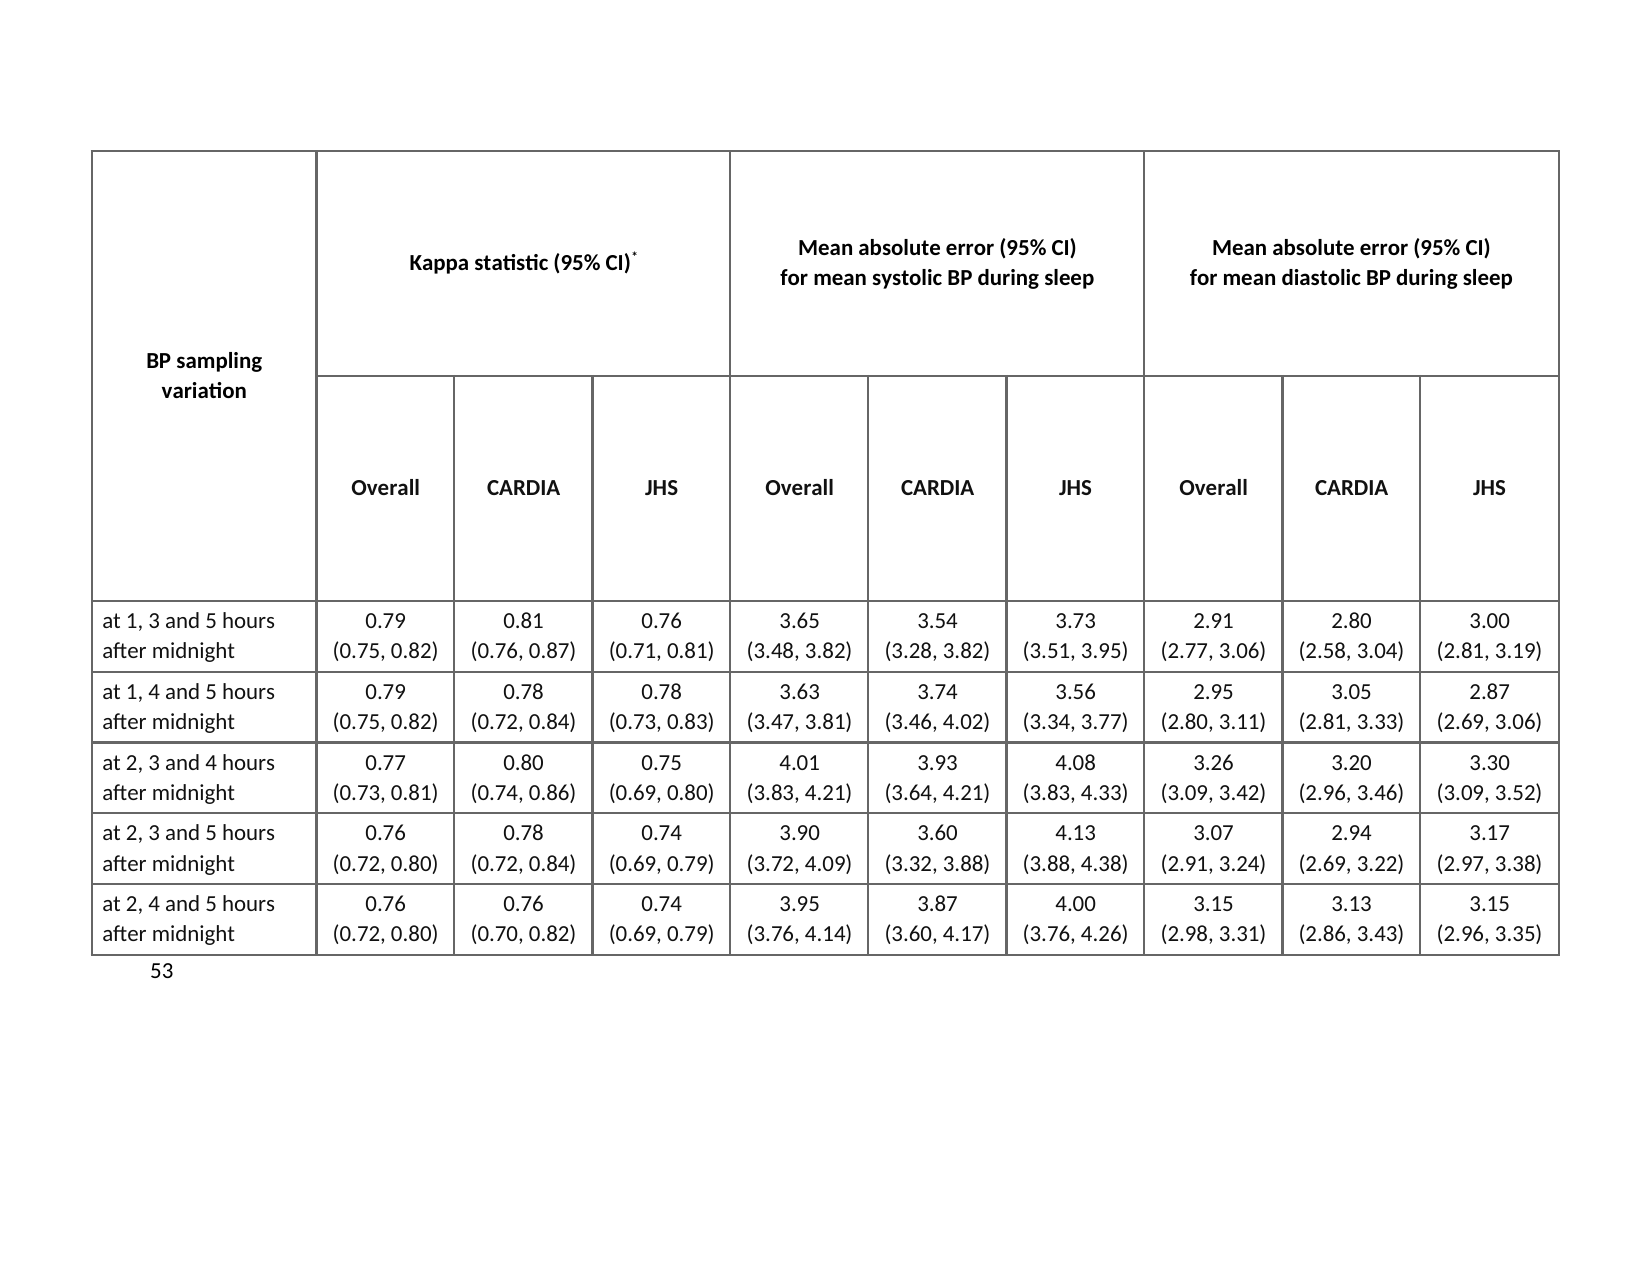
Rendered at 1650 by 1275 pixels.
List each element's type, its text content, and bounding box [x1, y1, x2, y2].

table_cell 2.80 (2.58, 3.04) [1284, 602, 1419, 671]
table_cell CARDIA [1284, 377, 1419, 600]
table_header Mean absolute error (95% CI) for mean systolic BP during sleep [731, 152, 1143, 375]
table_cell 3.13 (2.86, 3.43) [1284, 885, 1419, 954]
table_cell 3.87 (3.60, 4.17) [869, 885, 1005, 954]
table_cell 0.74 (0.69, 0.79) [594, 814, 729, 883]
table_header BP sampling variation [93, 152, 315, 600]
table_cell at 2, 3 and 4 hours after midnight [93, 744, 315, 812]
table_cell 3.93 (3.64, 4.21) [869, 744, 1005, 812]
table_cell 0.76 (0.72, 0.80) [318, 885, 453, 954]
table_cell 2.87 (2.69, 3.06) [1421, 673, 1558, 741]
table_cell 3.95 (3.76, 4.14) [731, 885, 867, 954]
table_cell 3.07 (2.91, 3.24) [1145, 814, 1281, 883]
table_cell 3.63 (3.47, 3.81) [731, 673, 867, 741]
table_cell 3.56 (3.34, 3.77) [1008, 673, 1143, 741]
table_cell 3.60 (3.32, 3.88) [869, 814, 1005, 883]
table_cell 0.78 (0.72, 0.84) [455, 814, 591, 883]
table_cell 2.94 (2.69, 3.22) [1284, 814, 1419, 883]
table_cell 3.26 (3.09, 3.42) [1145, 744, 1281, 812]
table_header Mean absolute error (95% CI) for mean diastolic BP during sleep [1145, 152, 1558, 375]
table_cell 0.78 (0.73, 0.83) [594, 673, 729, 741]
table_cell JHS [1008, 377, 1143, 600]
table_cell 0.75 (0.69, 0.80) [594, 744, 729, 812]
table_cell JHS [1421, 377, 1558, 600]
table_cell 3.15 (2.98, 3.31) [1145, 885, 1281, 954]
table_cell 3.30 (3.09, 3.52) [1421, 744, 1558, 812]
table_cell 0.81 (0.76, 0.87) [455, 602, 591, 671]
table_cell 3.65 (3.48, 3.82) [731, 602, 867, 671]
table_cell 3.90 (3.72, 4.09) [731, 814, 867, 883]
table_cell 3.54 (3.28, 3.82) [869, 602, 1005, 671]
table_cell 2.95 (2.80, 3.11) [1145, 673, 1281, 741]
table_cell 3.73 (3.51, 3.95) [1008, 602, 1143, 671]
table_cell 4.08 (3.83, 4.33) [1008, 744, 1143, 812]
table_cell 0.76 (0.71, 0.81) [594, 602, 729, 671]
table_header Kappa statistic (95% CI)* [318, 152, 729, 375]
table_cell 3.17 (2.97, 3.38) [1421, 814, 1558, 883]
table_cell at 1, 3 and 5 hours after midnight [93, 602, 315, 671]
table_cell 0.78 (0.72, 0.84) [455, 673, 591, 741]
table_cell 3.00 (2.81, 3.19) [1421, 602, 1558, 671]
table_cell CARDIA [869, 377, 1005, 600]
table_cell at 1, 4 and 5 hours after midnight [93, 673, 315, 741]
table_cell 0.74 (0.69, 0.79) [594, 885, 729, 954]
table_cell 0.76 (0.70, 0.82) [455, 885, 591, 954]
table_cell 0.79 (0.75, 0.82) [318, 673, 453, 741]
table_cell 4.13 (3.88, 4.38) [1008, 814, 1143, 883]
table_cell 3.15 (2.96, 3.35) [1421, 885, 1558, 954]
table_cell at 2, 3 and 5 hours after midnight [93, 814, 315, 883]
table_cell at 2, 4 and 5 hours after midnight [93, 885, 315, 954]
table_cell 3.74 (3.46, 4.02) [869, 673, 1005, 741]
table_cell 2.91 (2.77, 3.06) [1145, 602, 1281, 671]
table_cell Overall [1145, 377, 1281, 600]
table_cell 4.01 (3.83, 4.21) [731, 744, 867, 812]
table_cell JHS [594, 377, 729, 600]
table_cell 0.80 (0.74, 0.86) [455, 744, 591, 812]
table_cell 0.79 (0.75, 0.82) [318, 602, 453, 671]
table_cell 0.76 (0.72, 0.80) [318, 814, 453, 883]
table_cell CARDIA [455, 377, 591, 600]
table_cell 3.20 (2.96, 3.46) [1284, 744, 1419, 812]
table_cell 3.05 (2.81, 3.33) [1284, 673, 1419, 741]
table_cell Overall [318, 377, 453, 600]
table_cell Overall [731, 377, 867, 600]
table_cell 4.00 (3.76, 4.26) [1008, 885, 1143, 954]
table_cell 0.77 (0.73, 0.81) [318, 744, 453, 812]
